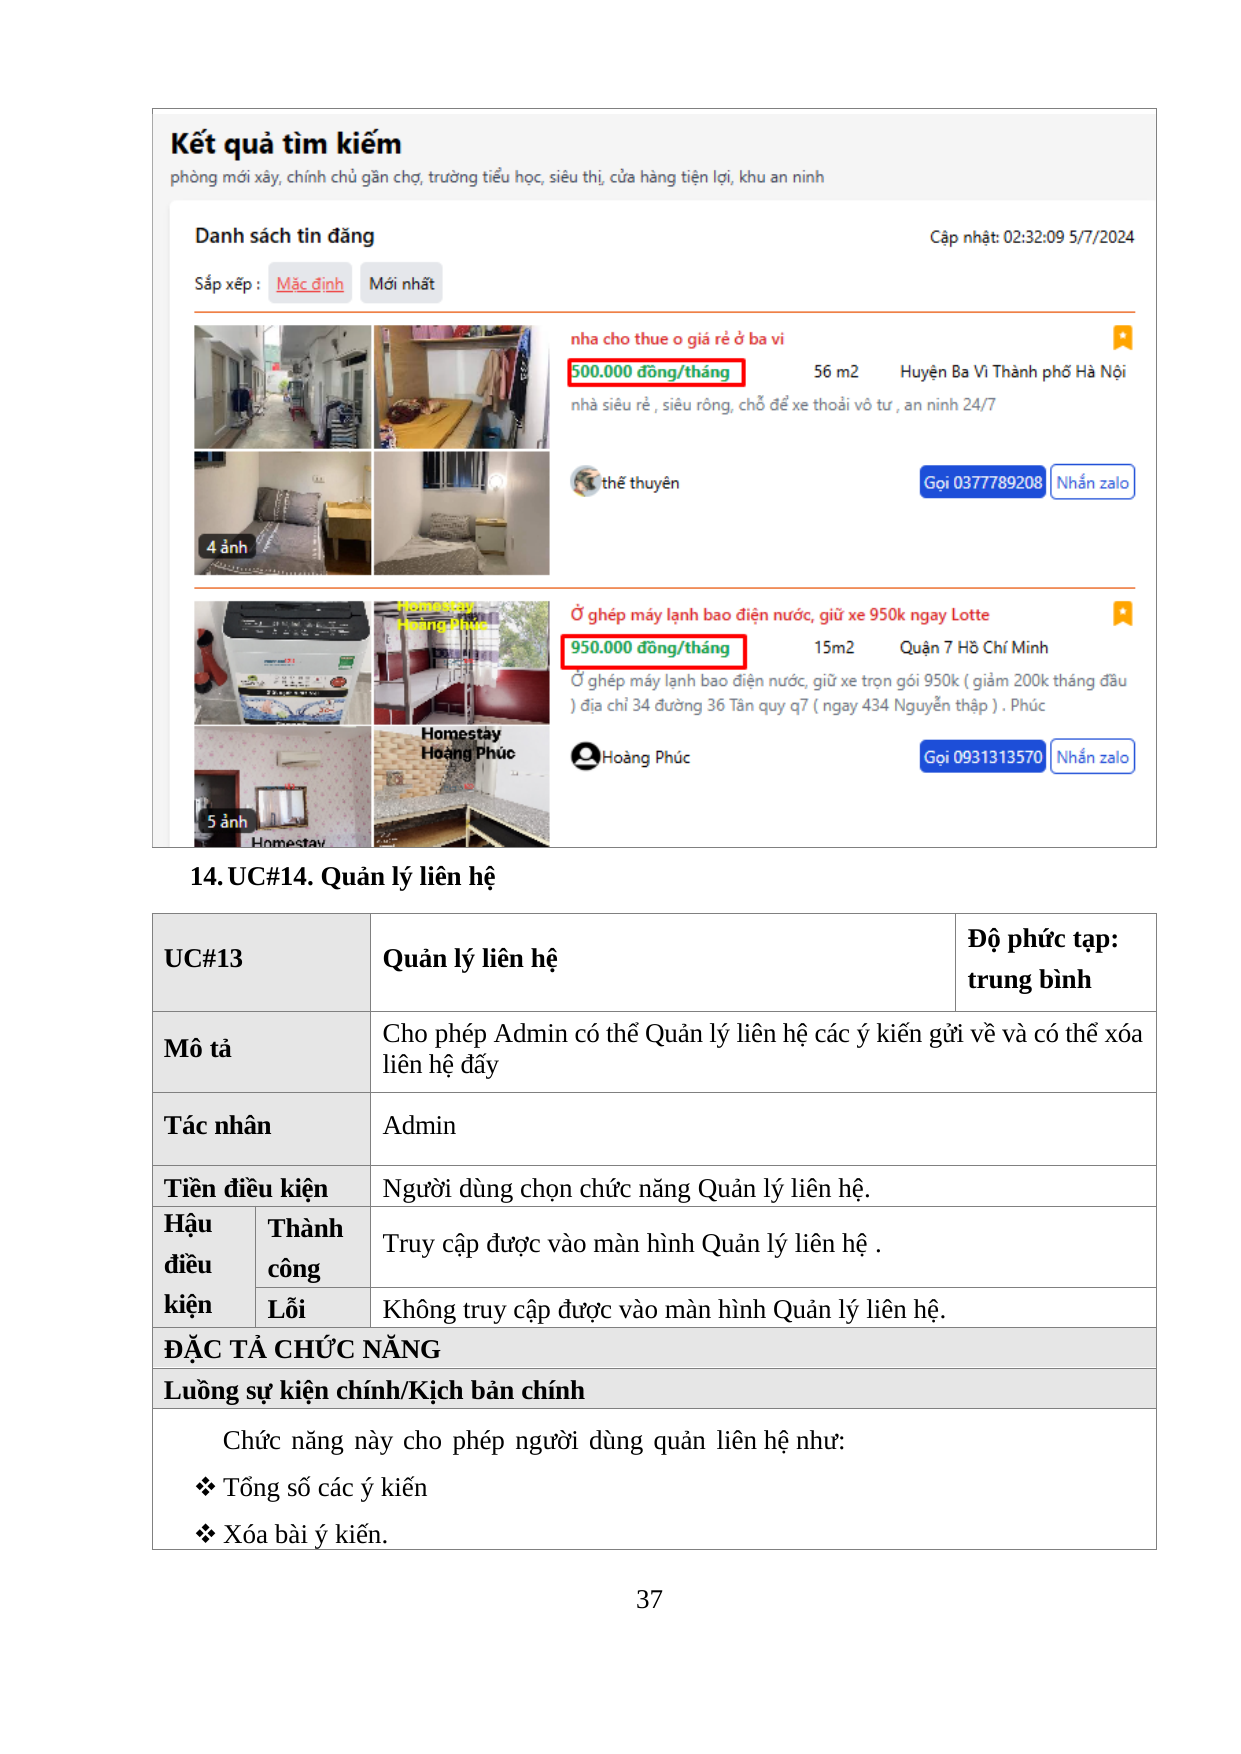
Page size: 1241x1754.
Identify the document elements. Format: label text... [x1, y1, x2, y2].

table_cell Cho phép Admin có thể Quản lý liên hệ các ý kiến gửi về và có thể xóa liên hệ đấy [371, 1012, 1156, 1092]
table_cell Mô tả [153, 1012, 370, 1092]
picture [152, 114, 1156, 847]
table_cell Admin [371, 1093, 1156, 1165]
table_cell Thành công [256, 1207, 370, 1287]
table_cell Luồng sự kiện chính/Kịch bản chính [153, 1369, 1156, 1408]
table_cell Không truy cập được vào màn hình Quản lý liên hệ. [371, 1288, 1156, 1327]
table_cell ĐẶC TẢ CHỨC NĂNG [153, 1328, 1156, 1367]
table_cell Hậu điều kiện [153, 1207, 255, 1327]
table_cell [153, 109, 1156, 114]
table_header Quản lý liên hệ [371, 914, 955, 1011]
table_cell Tác nhân [153, 1093, 370, 1165]
table_cell Lỗi [256, 1288, 370, 1327]
list UC#14. Quản lý liên hệ [189, 860, 1146, 891]
table_cell Truy cập được vào màn hình Quản lý liên hệ . [371, 1207, 1156, 1287]
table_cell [153, 1409, 1156, 1549]
table_header Độ phức tạp: trung bình [956, 914, 1156, 1011]
table_cell Người dùng chọn chức năng Quản lý liên hệ. [371, 1166, 1156, 1206]
table_cell Tiền điều kiện [153, 1166, 370, 1206]
table_header UC#13 [153, 914, 370, 1011]
